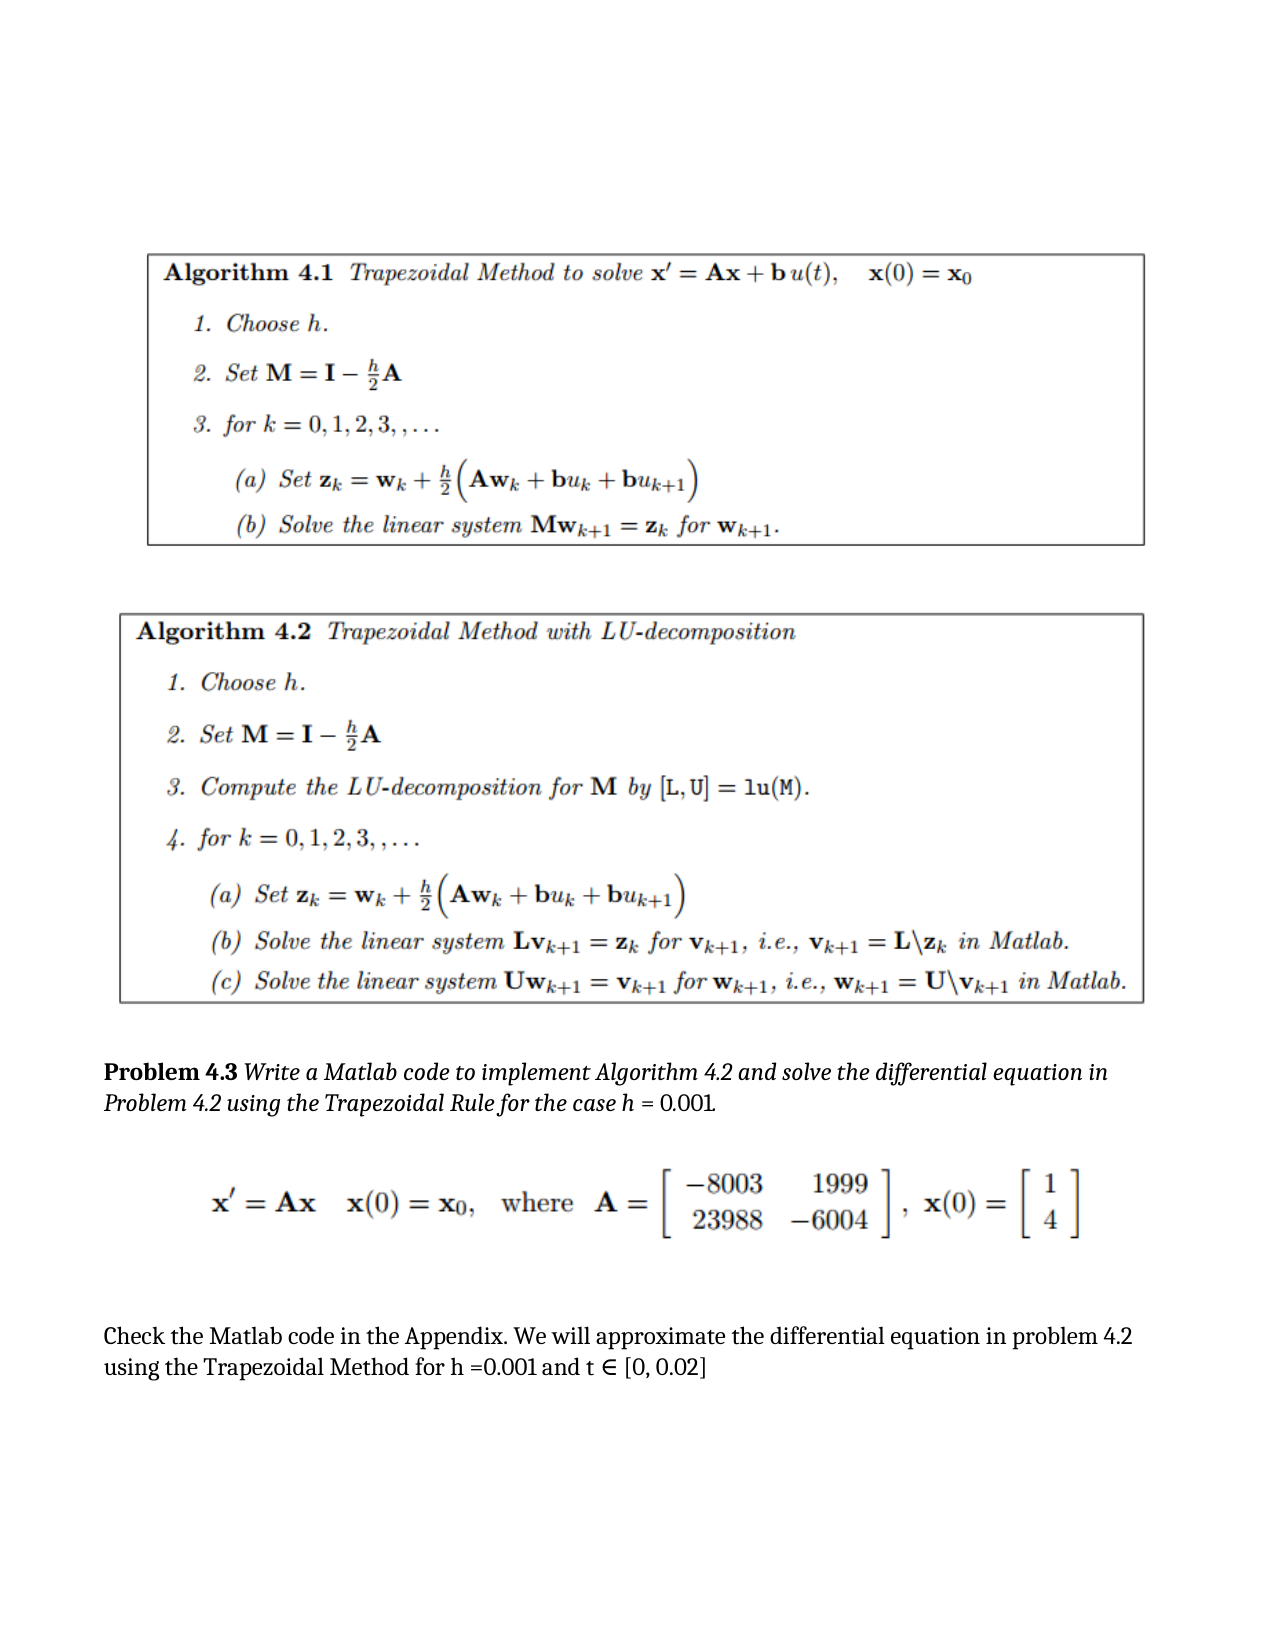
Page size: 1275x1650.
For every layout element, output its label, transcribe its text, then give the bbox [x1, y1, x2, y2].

text Check the Matlab code in the Appendix. We will approximate the differential equation in problem 4.2 using the Trapezoidal Method for h =0.001 and t ∈ [0, 0.02] [103, 1265, 1173, 1382]
picture [103, 232, 1172, 562]
picture [103, 587, 1172, 1033]
picture [174, 1144, 1103, 1256]
text Problem 4.3 Write a Matlab code to implement Algorithm 4.2 and solve the differential equation in Problem 4.2 using the Trapezoidal Rule for the case h = 0.001. [103, 1058, 1173, 1118]
